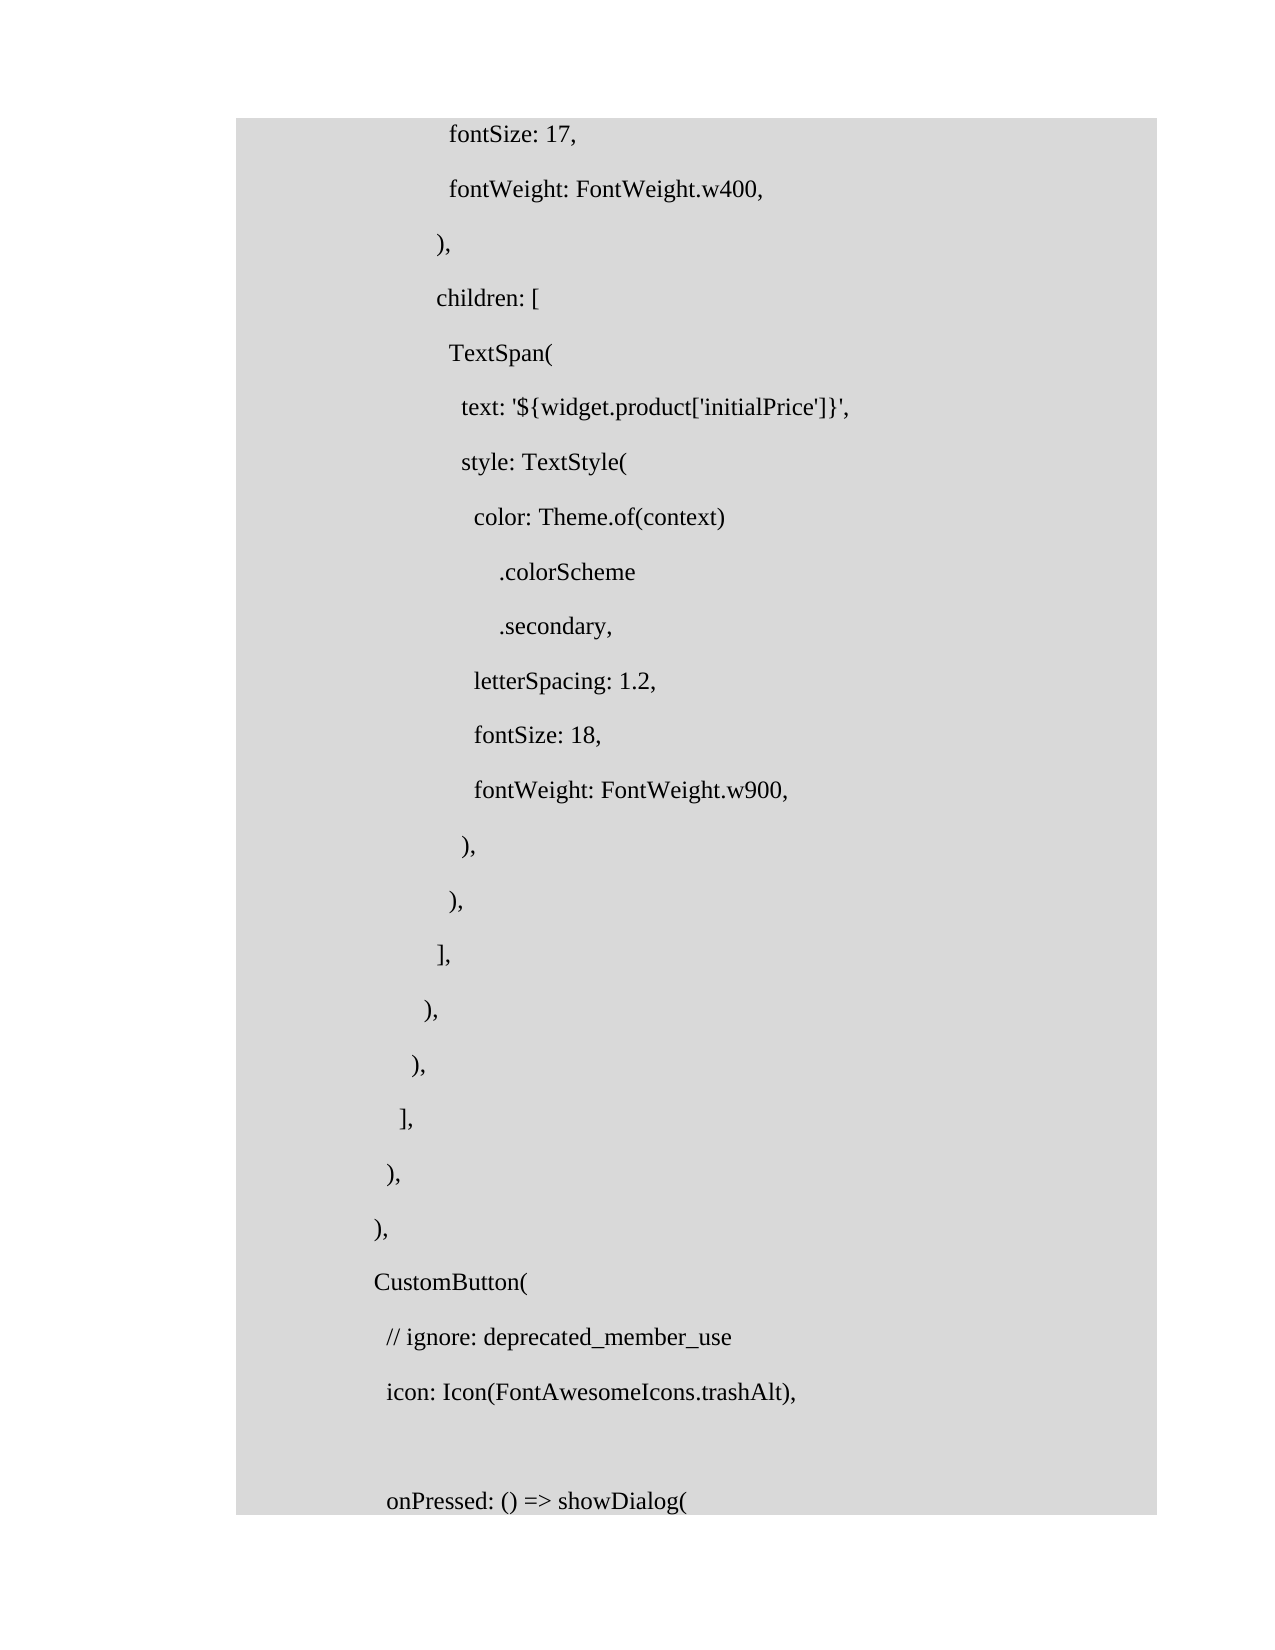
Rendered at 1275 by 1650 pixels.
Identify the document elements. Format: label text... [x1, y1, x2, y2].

text onPressed: () => showDialog( [236, 1485, 1157, 1515]
text // ignore: deprecated_member_use [236, 1321, 1157, 1351]
text icon: Icon(FontAwesomeIcons.trashAlt), [236, 1376, 1157, 1406]
text .colorScheme [236, 556, 1157, 585]
text text: '${widget.product['initialPrice']}', [236, 392, 1157, 421]
text children: [ [236, 282, 1157, 312]
text fontSize: 18, [236, 720, 1157, 749]
text ), [236, 227, 1157, 257]
text TextSpan( [236, 337, 1157, 367]
text ), [236, 829, 1157, 859]
text CustomButton( [236, 1267, 1157, 1296]
text ), [236, 1157, 1157, 1187]
text ), [236, 993, 1157, 1023]
text letterSpacing: 1.2, [236, 665, 1157, 695]
text fontWeight: FontWeight.w900, [236, 774, 1157, 804]
text style: TextStyle( [236, 446, 1157, 476]
text fontSize: 17, [236, 118, 1157, 148]
text ], [236, 1102, 1157, 1132]
text ), [236, 1048, 1157, 1077]
text ), [236, 884, 1157, 913]
text fontWeight: FontWeight.w400, [236, 173, 1157, 202]
text .secondary, [236, 610, 1157, 640]
text color: Theme.of(context) [236, 501, 1157, 531]
text ), [236, 1212, 1157, 1242]
text ], [236, 938, 1157, 968]
